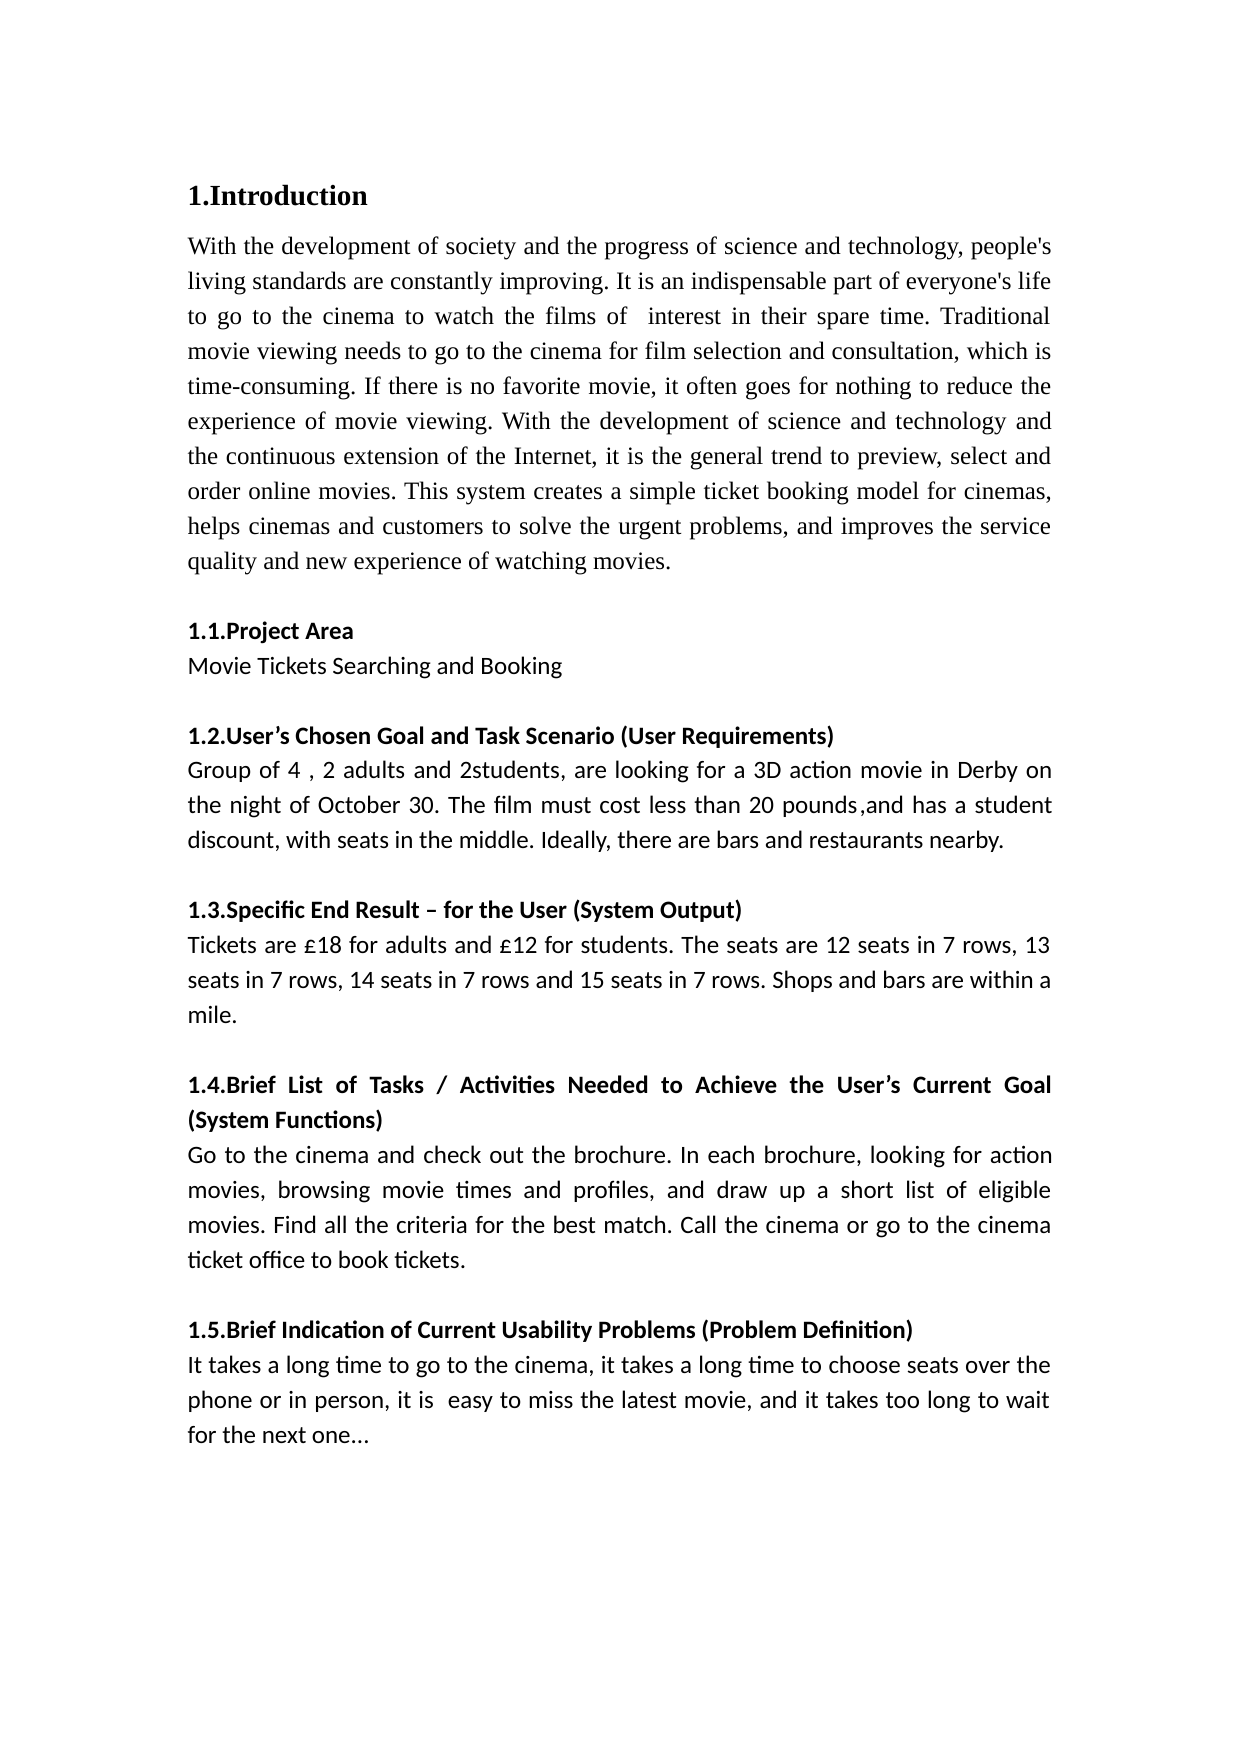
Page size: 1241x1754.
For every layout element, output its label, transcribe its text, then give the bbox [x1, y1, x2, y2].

text Group of 4 , 2 adults and 2students, are looking for a 3D action movie in Derby on the night of October 30. The film must cost less than 20 pounds,and has a student discount, with seats in the middle. Ideally, there are bars and restaurants nearby. [187, 754, 1053, 856]
text With the development of society and the progress of science and technology, people's living standards are constantly improving. It is an indispensable part of everyone's life to go to the cinema to watch the films of interest in their spare time. Traditional movie viewing needs to go to the cinema for film selection and consultation, which is time-consuming. If there is no favorite movie, it often goes for nothing to reduce the experience of movie viewing. With the development of science and technology and the continuous extension of the Internet, it is the general trend to preview, select and order online movies. This system creates a simple ticket booking model for cinemas, helps cinemas and customers to solve the urgent problems, and improves the service quality and new experience of watching movies. [187, 229, 1053, 577]
text Tickets are £18 for adults and £12 for students. The seats are 12 seats in 7 rows, 13 seats in 7 rows, 14 seats in 7 rows and 15 seats in 7 rows. Shops and bars are within a mile. [187, 928, 1053, 1031]
text Movie Tickets Searching and Booking [187, 649, 1053, 682]
text 1.2.User’s Chosen Goal and Task Scenario (User Requirements) [187, 719, 1053, 751]
text 1.1.Project Area [187, 614, 1053, 647]
text 1.5.Brief Indication of Current Usability Problems (Problem Definition) [187, 1313, 1053, 1345]
text Go to the cinema and check out the brochure. In each brochure, looking for action movies, browsing movie times and profiles, and draw up a short list of eligible movies. Find all the criteria for the best match. Call the cinema or go to the cinema ticket office to book tickets. [187, 1138, 1053, 1276]
text It takes a long time to go to the cinema, it takes a long time to choose seats over the phone or in person, it is easy to miss the latest movie, and it takes too long to wait for the next one... [187, 1348, 1053, 1450]
text 1.Introduction [187, 162, 1053, 227]
text 1.3.Specific End Result – for the User (System Output) [187, 893, 1053, 926]
text 1.4.Brief List of Tasks / Activities Needed to Achieve the User’s Current Goal (System Functions) [187, 1068, 1053, 1136]
